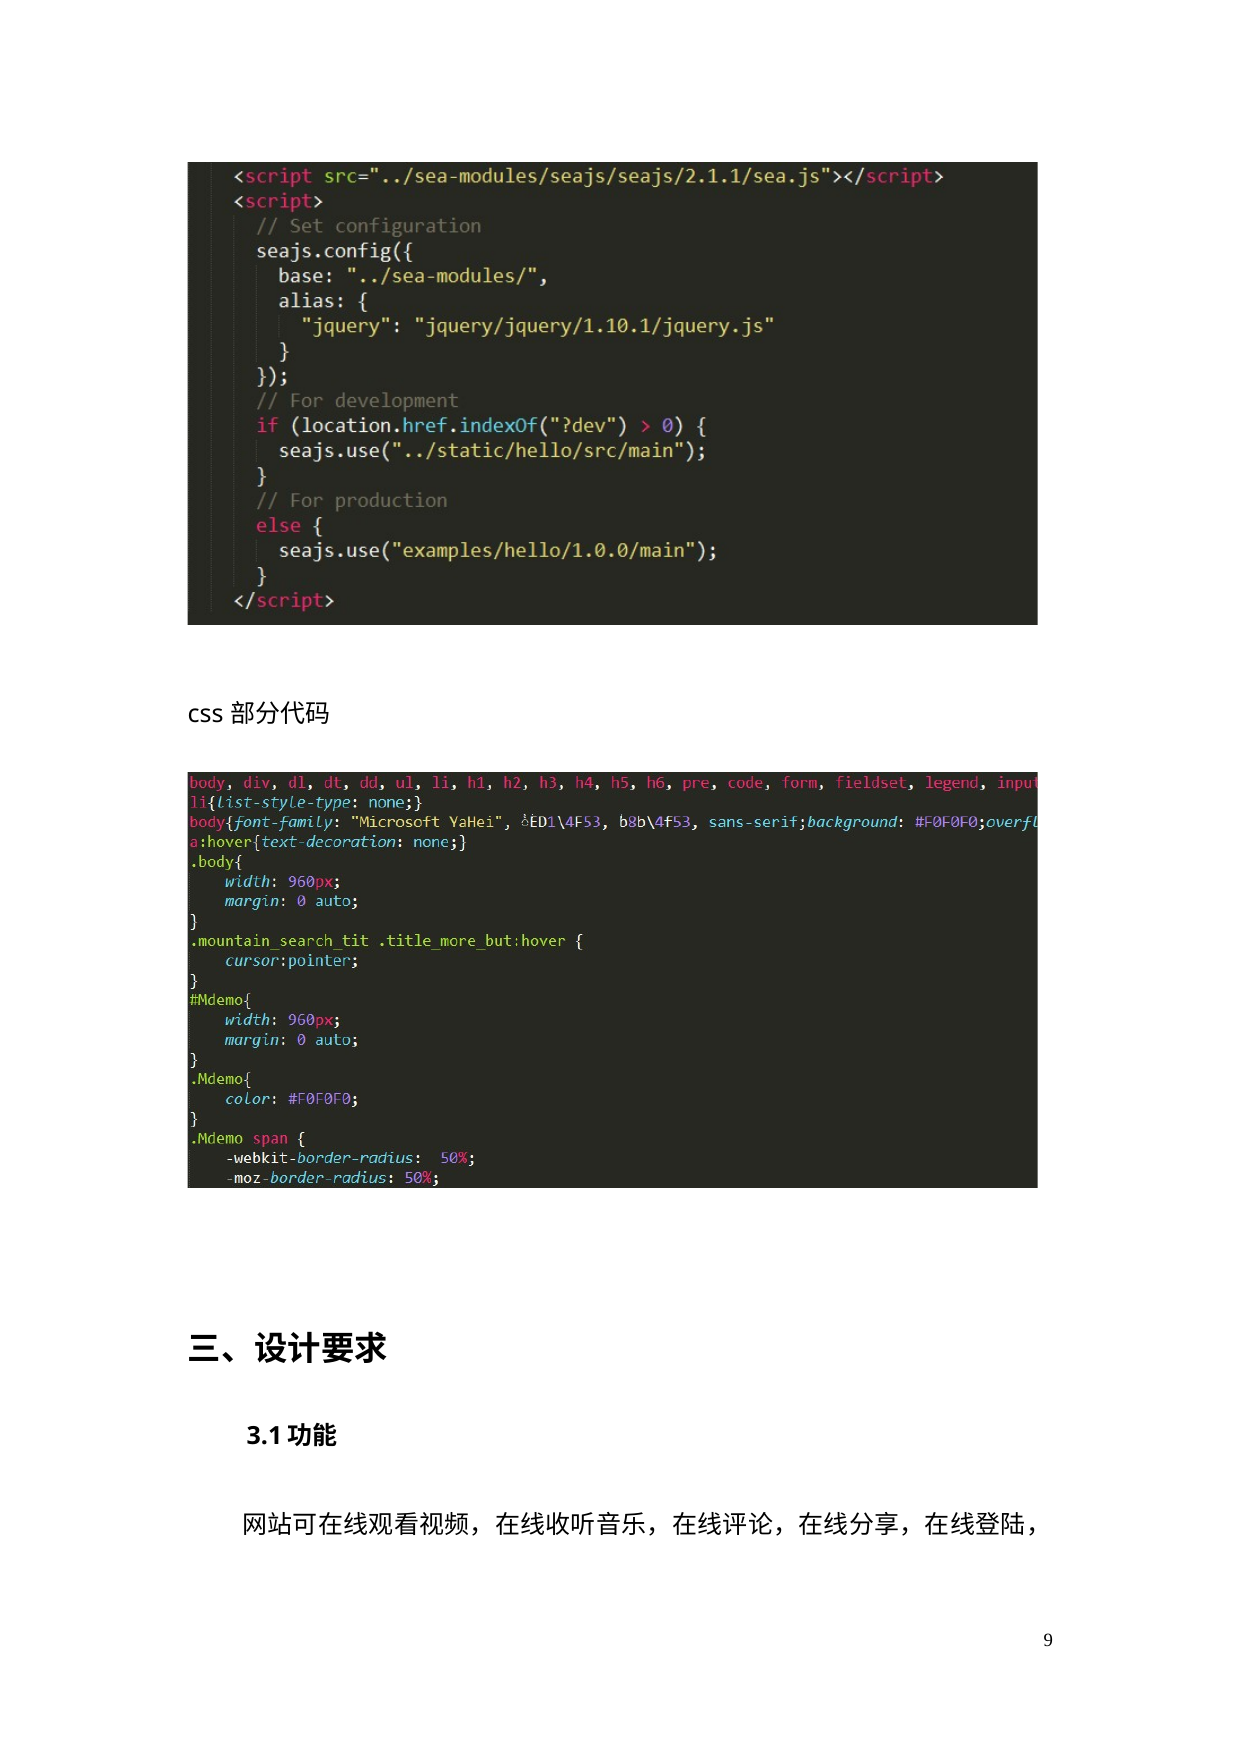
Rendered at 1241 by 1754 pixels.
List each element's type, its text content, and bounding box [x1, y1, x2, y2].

text 3.1功能 [187, 1401, 1053, 1466]
text 三、设计要求 [187, 1313, 1053, 1378]
picture [187, 772, 1038, 1188]
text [187, 1490, 1053, 1555]
picture [187, 162, 1038, 625]
text css 部分代码 [187, 679, 1053, 744]
